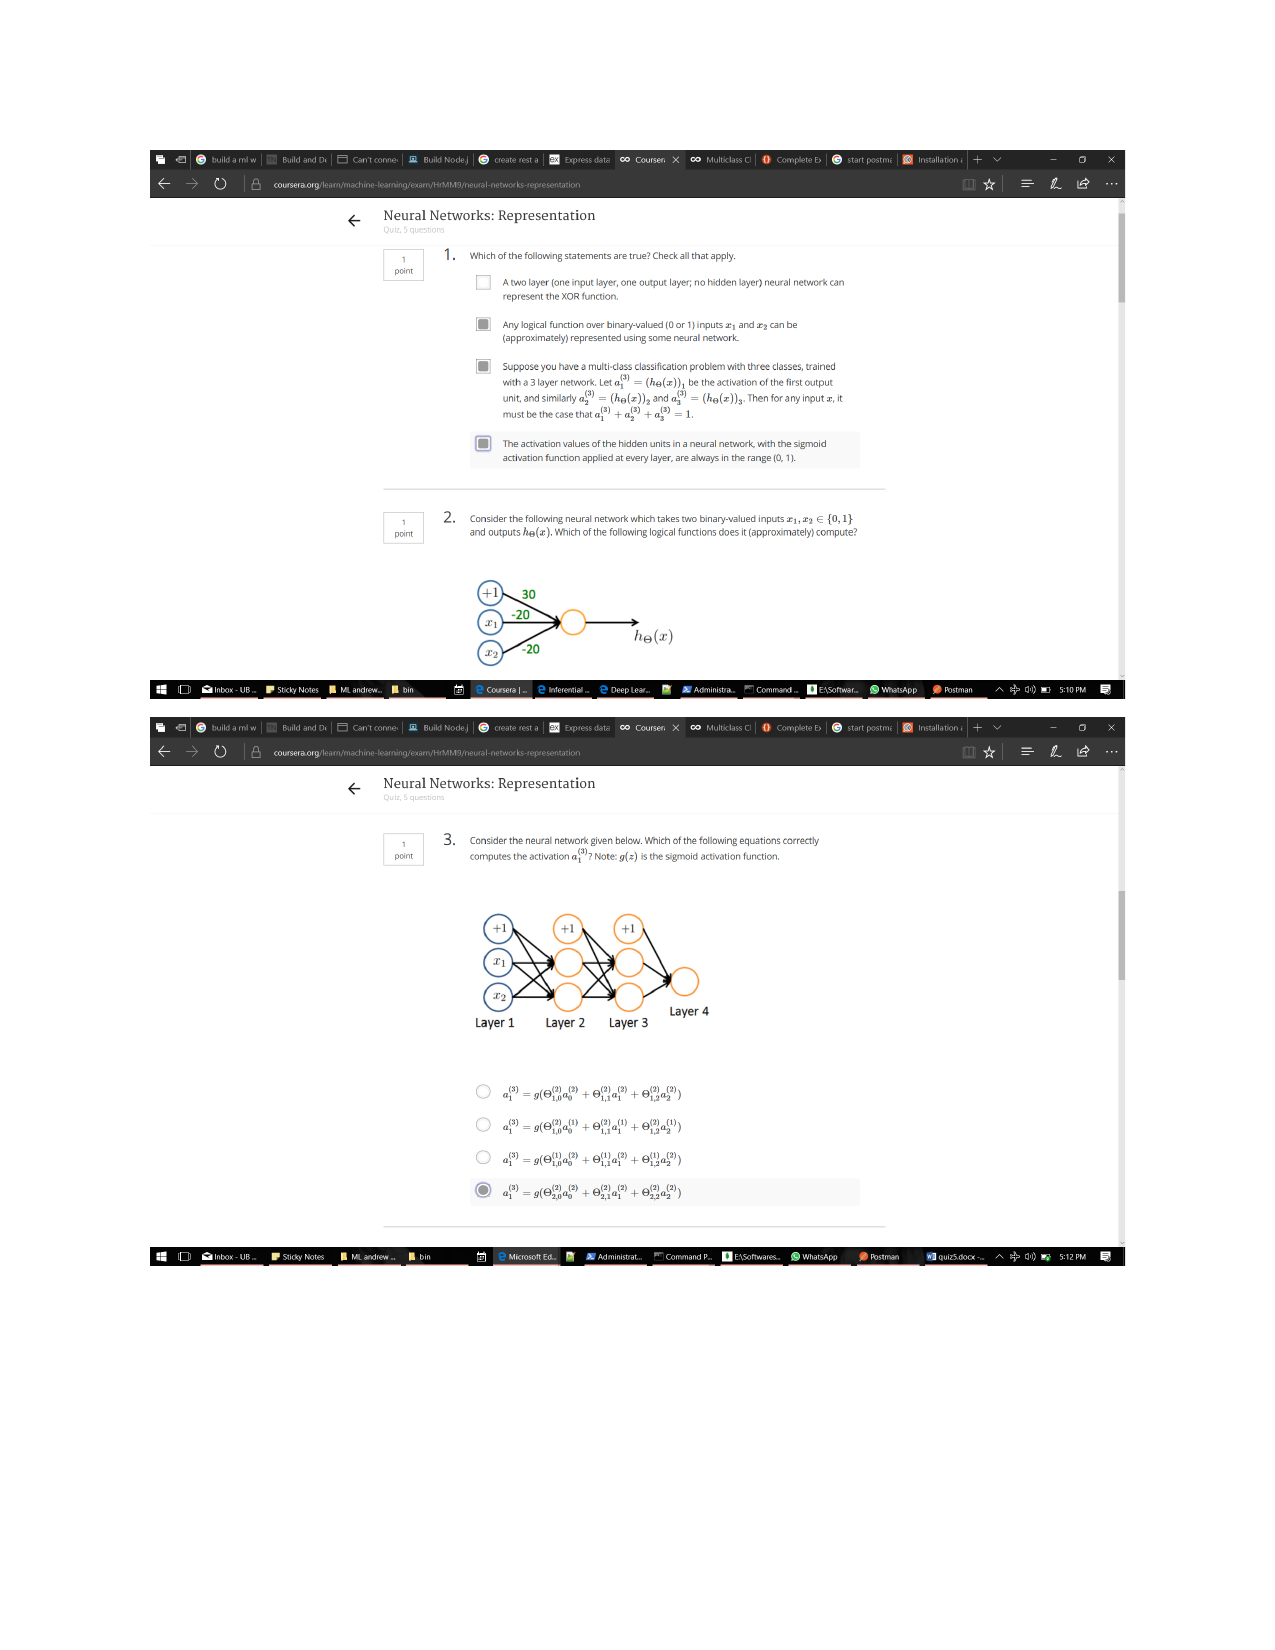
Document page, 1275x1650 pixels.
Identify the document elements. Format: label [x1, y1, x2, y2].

picture [150, 150, 1125, 699]
picture [150, 717, 1125, 1266]
